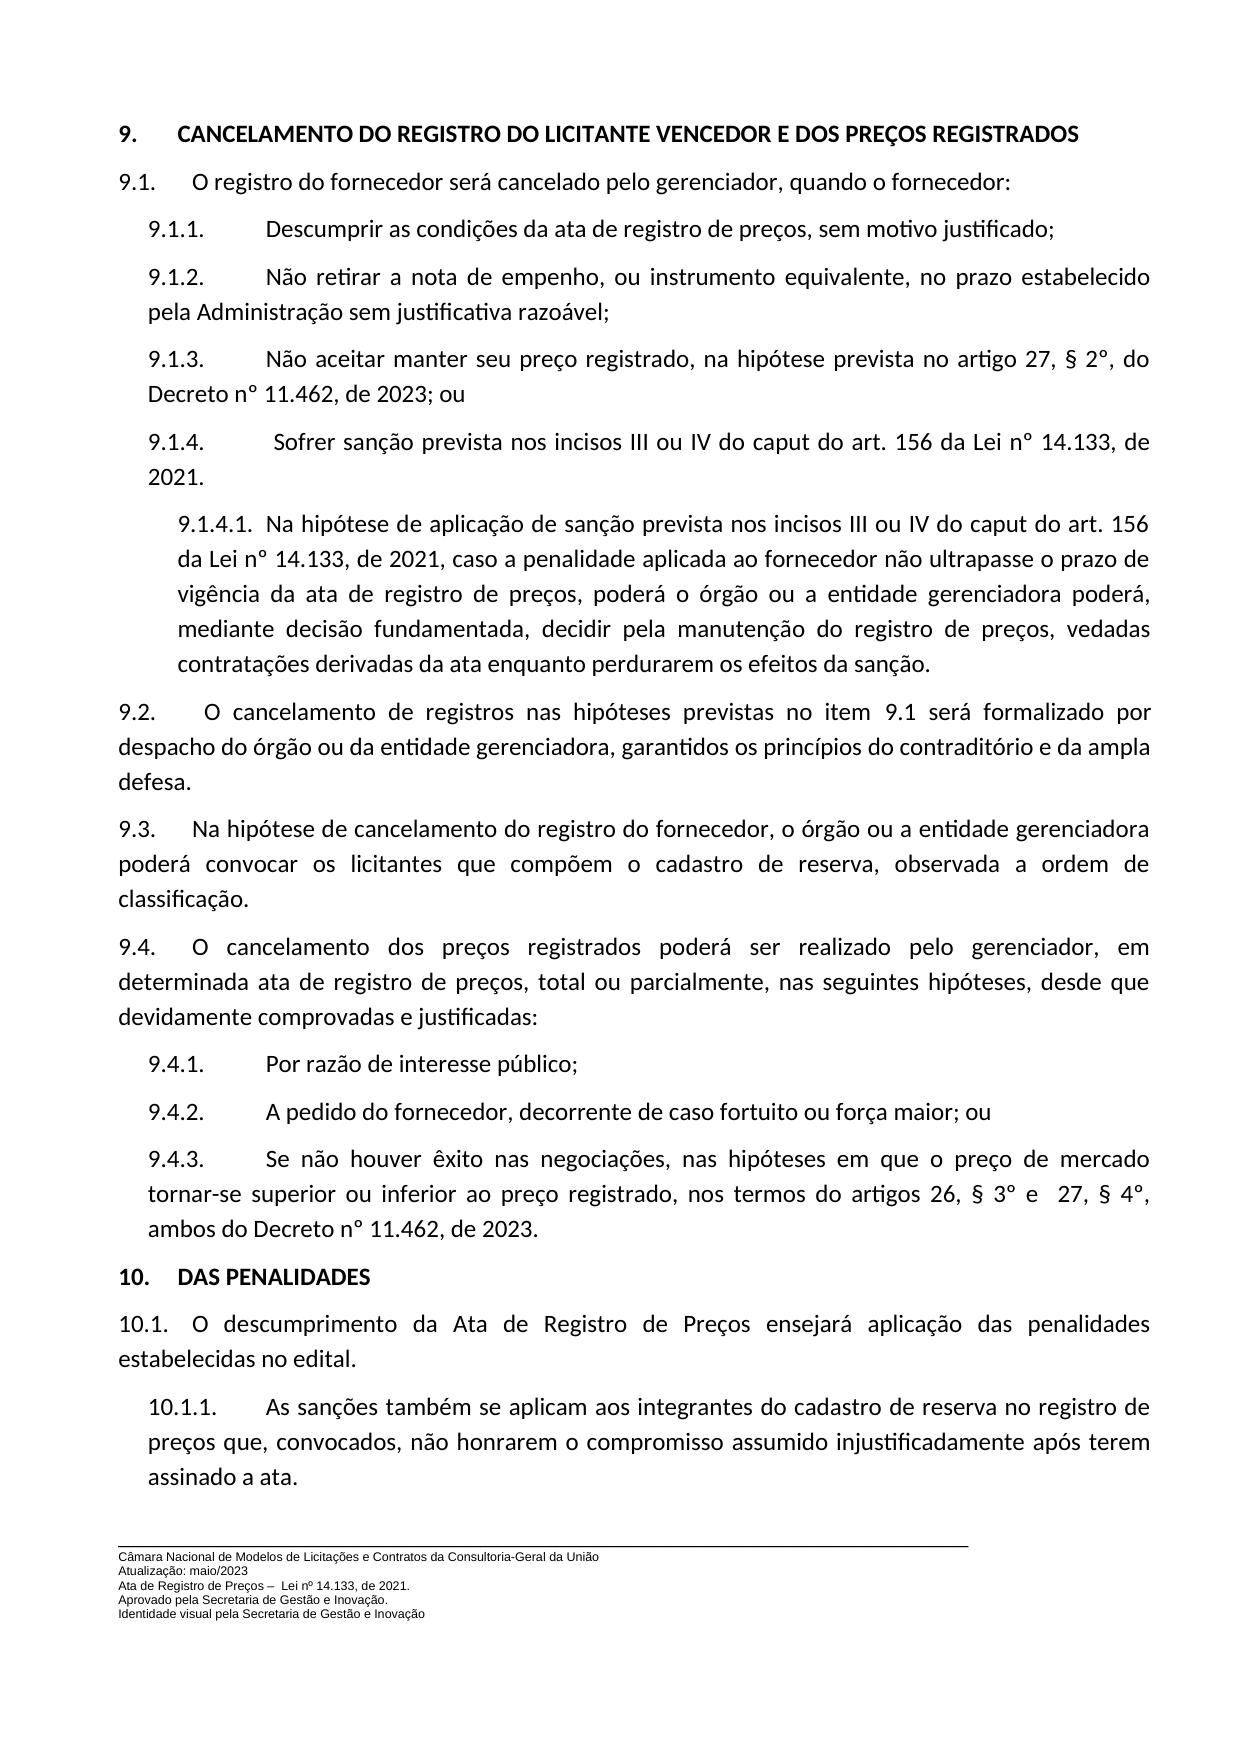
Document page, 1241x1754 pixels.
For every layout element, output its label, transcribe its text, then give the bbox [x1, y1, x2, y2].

list Na hipótese de aplicação de sanção prevista nos incisos III ou IV do caput do art. 156 da Lei nº 14.133, de 2021, caso a penalidade aplicada ao fornecedor não ultrapasse o prazo de vigência da ata de registro de preços, poderá o órgão ou a entidade gerenciadora poderá, mediante decisão fundamentada, decidir pela manutenção do registro de preços, vedadas contratações derivadas da ata enquanto perdurarem os efeitos da sanção. [177, 508, 1152, 679]
list O registro do fornecedor será cancelado pelo gerenciador, quando o fornecedor: [118, 166, 1152, 196]
list Não retirar a nota de empenho, ou instrumento equivalente, no prazo estabelecido pela Administração sem justificativa razoável; [148, 261, 1152, 326]
list O cancelamento de registros nas hipóteses previstas no item 9.1. será formalizado por despacho do órgão ou da entidade gerenciadora, garantidos os princípios do contraditório e da ampla defesa. [118, 696, 1152, 796]
list Descumprir as condições da ata de registro de preços, sem motivo justificado; [148, 213, 1152, 244]
list O descumprimento da Ata de Registro de Preços ensejará aplicação das penalidades estabelecidas no edital. [118, 1308, 1152, 1374]
list As sanções também se aplicam aos integrantes do cadastro de reserva no registro de preços que, convocados, não honrarem o compromisso assumido injustificadamente após terem assinado a ata. [148, 1391, 1152, 1491]
list Por razão de interesse público; [148, 1048, 1152, 1079]
list Não aceitar manter seu preço registrado, na hipótese prevista no artigo 27, § 2º, do Decreto nº 11.462, de 2023; ou [148, 343, 1152, 409]
list DAS PENALIDADES [118, 1261, 1152, 1291]
list A pedido do fornecedor, decorrente de caso fortuito ou força maior; ou [148, 1096, 1152, 1126]
list CANCELAMENTO DO REGISTRO DO LICITANTE VENCEDOR E DOS PREÇOS REGISTRADOS [118, 118, 1152, 149]
list Sofrer sanção prevista nos incisos III ou IV do caput do art. 156 da Lei nº 14.133, de 2021. [148, 426, 1152, 491]
list Na hipótese de cancelamento do registro do fornecedor, o órgão ou a entidade gerenciadora poderá convocar os licitantes que compõem o cadastro de reserva, observada a ordem de classificação. [118, 813, 1152, 914]
list Se não houver êxito nas negociações, nas hipóteses em que o preço de mercado tornar-se superior ou inferior ao preço registrado, nos termos do artigos 26, § 3º e 27, § 4º, ambos do Decreto nº 11.462, de 2023. [148, 1143, 1152, 1244]
list O cancelamento dos preços registrados poderá ser realizado pelo gerenciador, em determinada ata de registro de preços, total ou parcialmente, nas seguintes hipóteses, desde que devidamente comprovadas e justificadas: [118, 931, 1152, 1031]
